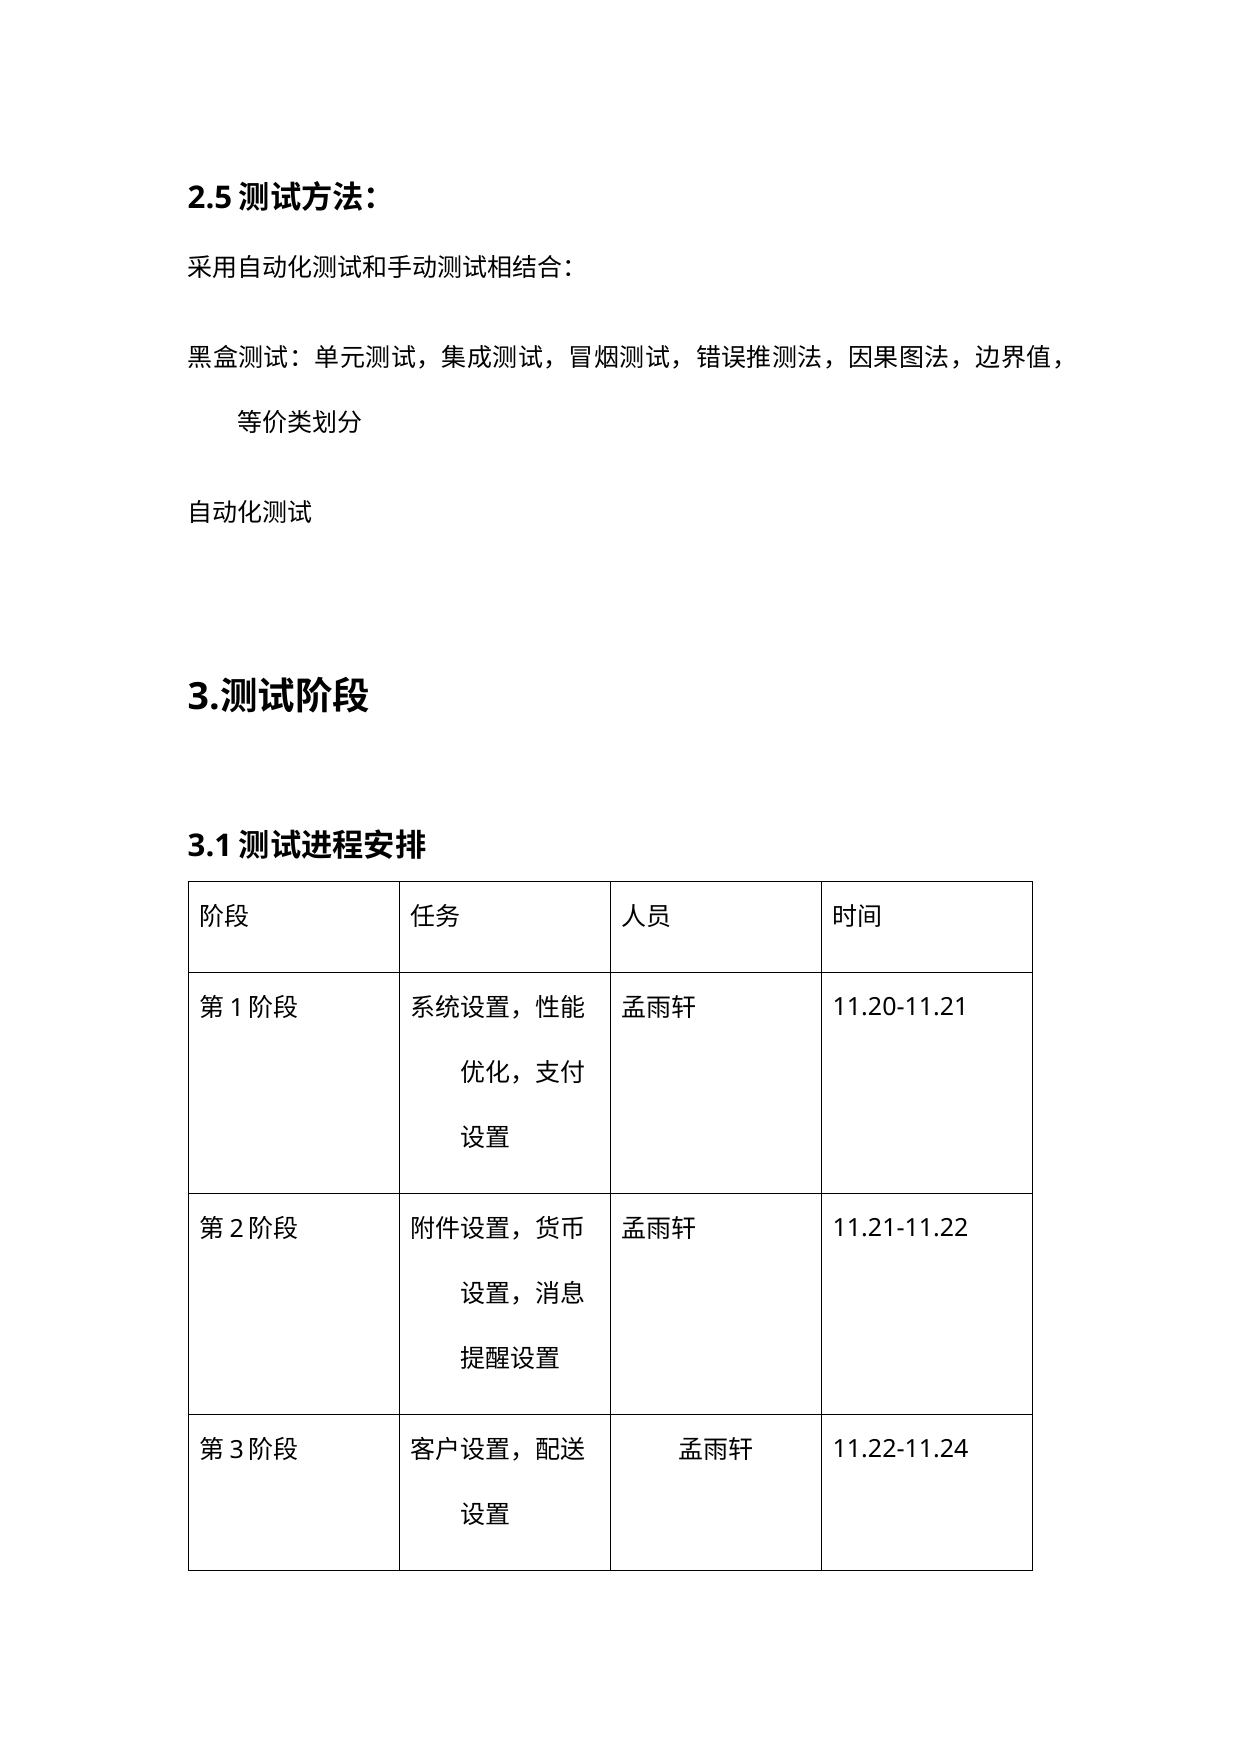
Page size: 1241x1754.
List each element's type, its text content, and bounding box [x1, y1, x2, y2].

title 3.1测试进程安排 [187, 810, 1053, 875]
table_cell 附件设置，货币设置，消息提醒设置 [400, 1194, 610, 1414]
table_cell 第3阶段 [189, 1415, 399, 1570]
table_header 阶段 [189, 882, 399, 972]
table_cell 孟雨轩 [611, 1194, 821, 1414]
table_header 人员 [611, 882, 821, 972]
text 采用自动化测试和手动测试相结合： [187, 233, 1053, 298]
table_header 时间 [822, 882, 1032, 972]
table_cell 孟雨轩 [611, 1415, 821, 1570]
text 自动化测试 [187, 478, 1053, 543]
subtitle 3.测试阶段 [187, 660, 1053, 725]
table_cell 第2阶段 [189, 1194, 399, 1414]
title 2.5测试方法： [187, 162, 1053, 227]
text 黑盒测试：单元测试，集成测试，冒烟测试，错误推测法，因果图法，边界值，等价类划分 [187, 323, 1053, 453]
table_cell 客户设置，配送设置 [400, 1415, 610, 1570]
table_cell 系统设置，性能优化，支付设置 [400, 973, 610, 1193]
table_cell 11.22-11.24 [822, 1415, 1032, 1570]
table_cell 11.20-11.21 [822, 973, 1032, 1193]
table_cell 第1阶段 [189, 973, 399, 1193]
table_cell 孟雨轩 [611, 973, 821, 1193]
table_header 任务 [400, 882, 610, 972]
table_cell 11.21-11.22 [822, 1194, 1032, 1414]
